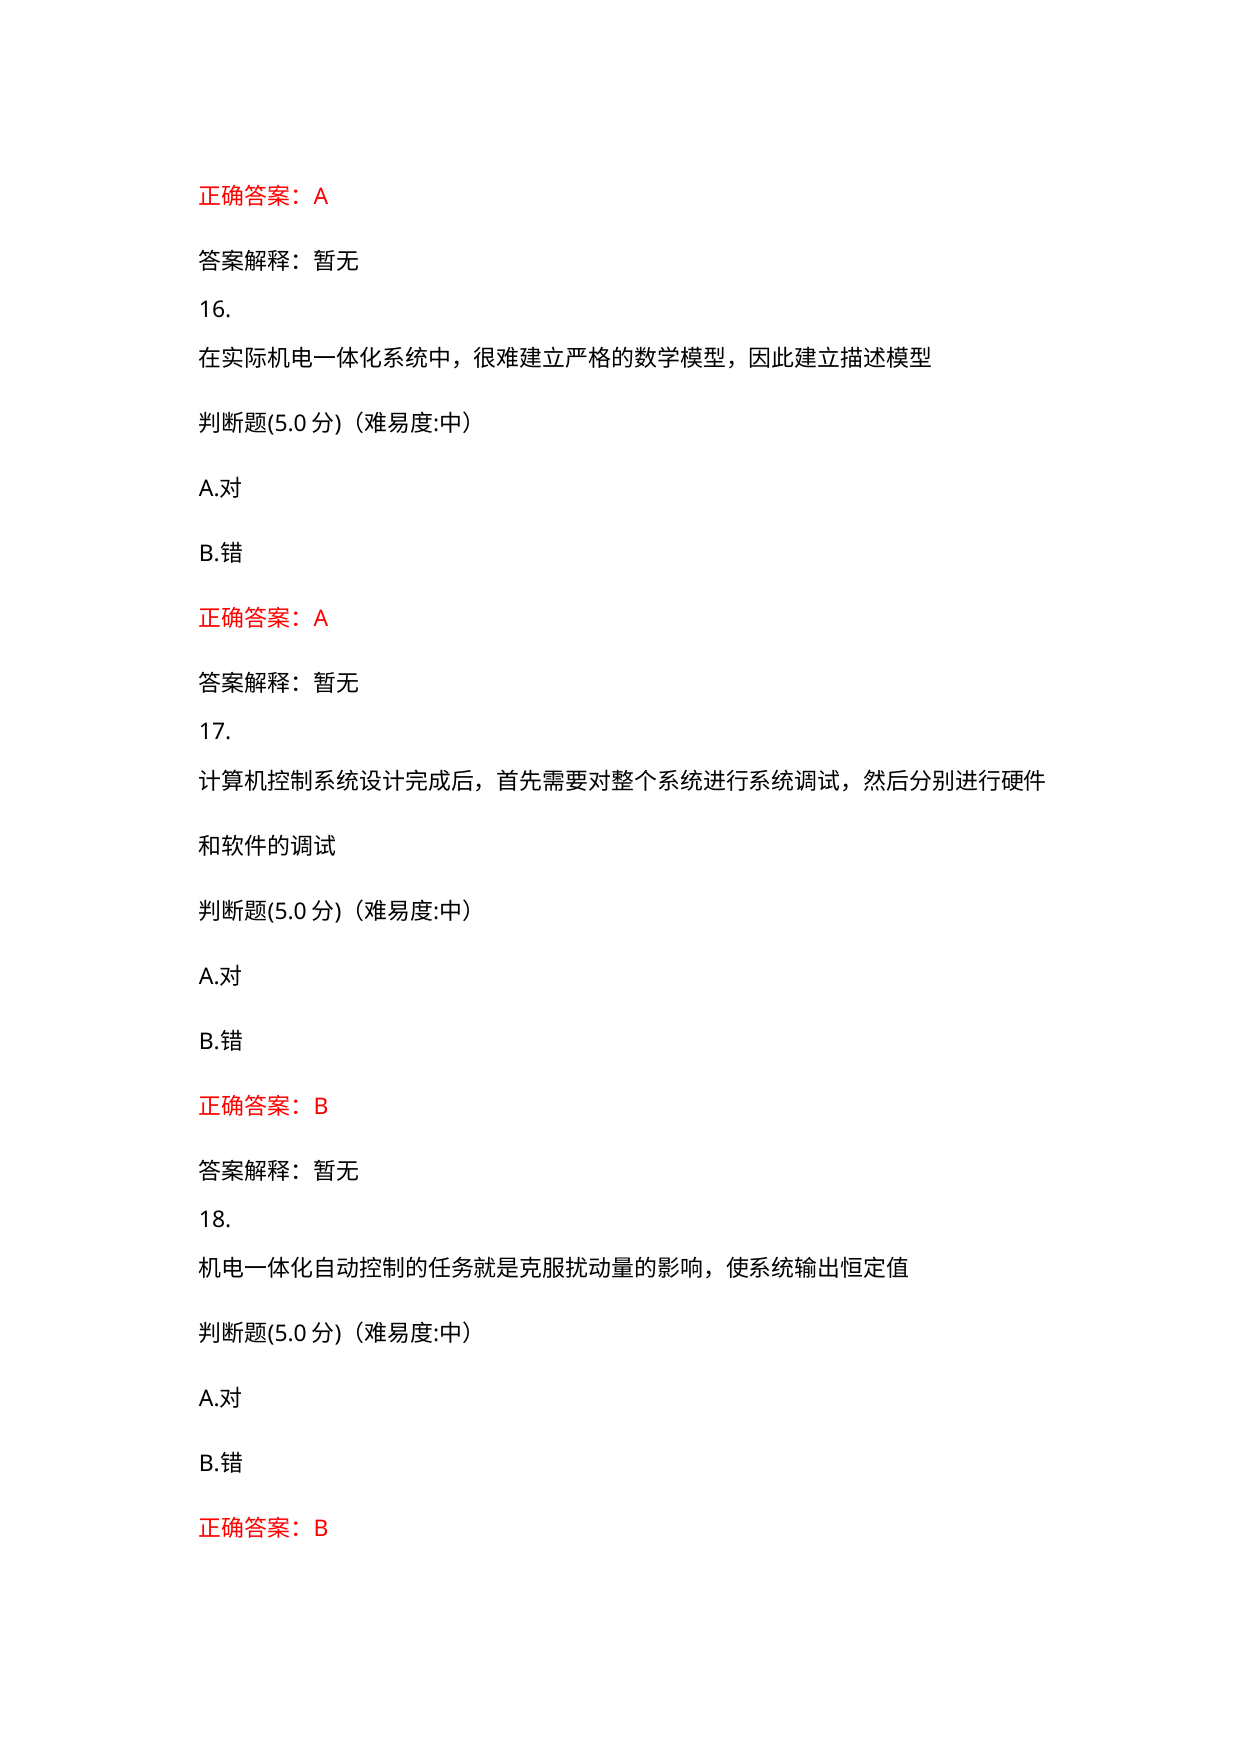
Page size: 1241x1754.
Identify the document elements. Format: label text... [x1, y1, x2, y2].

table_cell 判断题(5.0分)（难易度:中） [188, 877, 1067, 942]
table_cell B.错 [188, 1007, 1067, 1072]
table_cell A.对 [188, 942, 1067, 1007]
table_cell 答案解释：暂无 [188, 650, 1067, 714]
table_cell 机电一体化自动控制的任务就是克服扰动量的影响，使系统输出恒定值 [188, 1235, 1067, 1299]
table_cell 判断题(5.0分)（难易度:中） [188, 390, 1067, 454]
table_cell 计算机控制系统设计完成后，首先需要对整个系统进行系统调试，然后分别进行硬件和软件的调试 [188, 747, 1067, 877]
table_cell 正确答案：A [188, 585, 1067, 649]
table_cell 判断题(5.0分)（难易度:中） [188, 1300, 1067, 1364]
table_cell 在实际机电一体化系统中，很难建立严格的数学模型，因此建立描述模型 [188, 325, 1067, 389]
table_cell B.错 [188, 1430, 1067, 1494]
table_cell 正确答案：B [188, 1072, 1067, 1137]
table_cell 17. [188, 715, 1067, 747]
table_cell 答案解释：暂无 [188, 227, 1067, 292]
table_cell 正确答案：A [188, 162, 1067, 227]
table_cell 16. [188, 292, 1067, 324]
table_cell A.对 [188, 1365, 1067, 1429]
table_cell B.错 [188, 520, 1067, 584]
table_cell 18. [188, 1202, 1067, 1234]
table_cell 正确答案：B [188, 1495, 1067, 1559]
table_cell A.对 [188, 455, 1067, 519]
table_cell 答案解释：暂无 [188, 1137, 1067, 1202]
